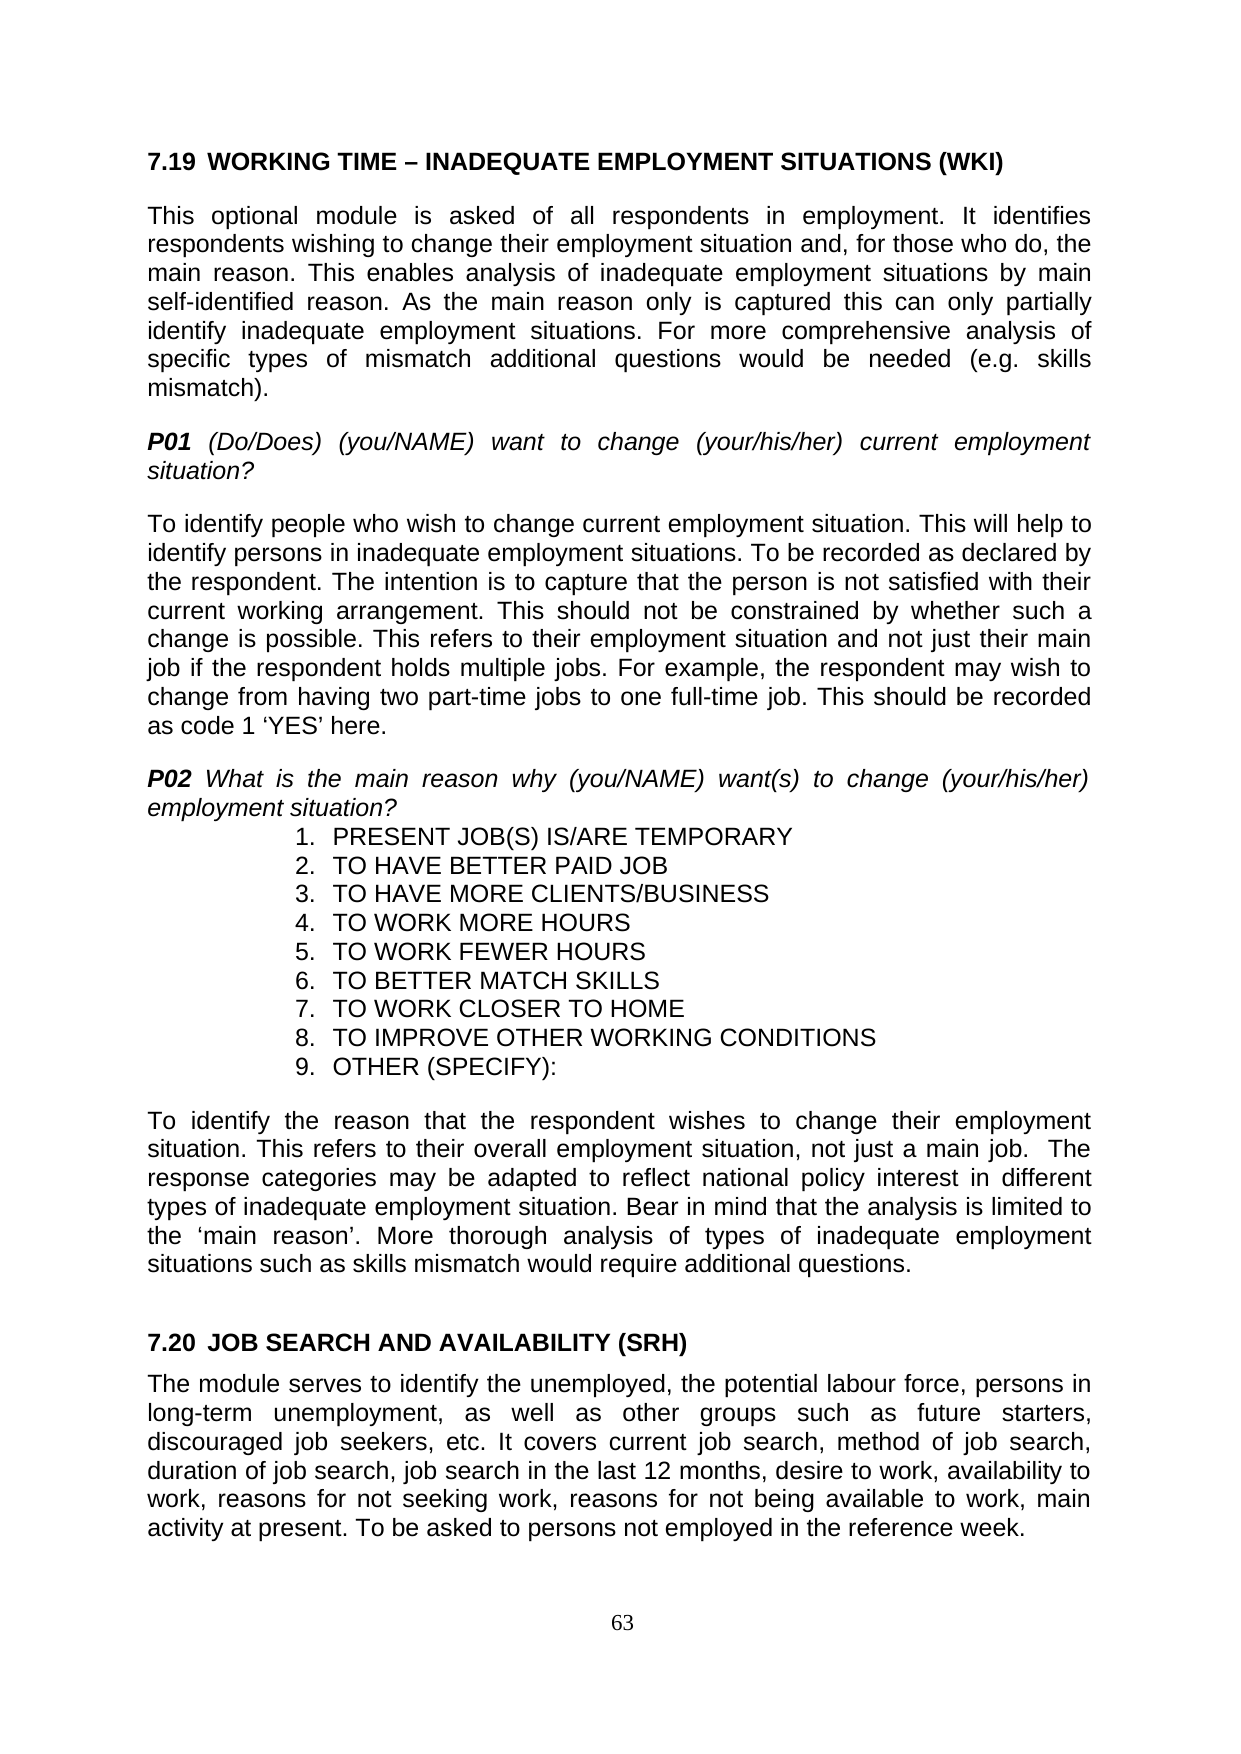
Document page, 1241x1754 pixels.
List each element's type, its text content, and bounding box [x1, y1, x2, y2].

text This optional module is asked of all respondents in employment. It identifies respondents wishing to change their employment situation and, for those who do, the main reason. This enables analysis of inadequate employment situations by main self-identified reason. As the main reason only is captured this can only partially identify inadequate employment situations. For more comprehensive analysis of specific types of mismatch additional questions would be needed (e.g. skills mismatch). [147, 201, 1093, 402]
list TO WORK MORE HOURS [295, 908, 1093, 937]
list TO HAVE MORE CLIENTS/BUSINESS [295, 879, 1093, 908]
text The module serves to identify the unemployed, the potential labour force, persons in long-term unemployment, as well as other groups such as future starters, discouraged job seekers, etc. It covers current job search, method of job search, duration of job search, job search in the last 12 months, desire to work, availability to work, reasons for not seeking work, reasons for not being available to work, main activity at present. To be asked to persons not employed in the reference week. [147, 1369, 1093, 1542]
list TO HAVE BETTER PAID JOB [295, 851, 1093, 879]
text P01 (Do/Does) (you/NAME) want to change (your/his/her) current employment situation? [147, 427, 1093, 484]
list TO WORK FEWER HOURS [295, 937, 1093, 966]
subtitle WORKING TIME – INADEQUATE EMPLOYMENT SITUATIONS (WKI) [147, 147, 1093, 176]
list TO IMPROVE OTHER WORKING CONDITIONS [295, 1023, 1093, 1052]
list PRESENT JOB(S) IS/ARE TEMPORARY [295, 822, 1093, 851]
text To identify people who wish to change current employment situation. This will help to identify persons in inadequate employment situations. To be recorded as declared by the respondent. The intention is to capture that the person is not satisfied with their current working arrangement. This should not be constrained by whether such a change is possible. This refers to their employment situation and not just their main job if the respondent holds multiple jobs. For example, the respondent may wish to change from having two part-time jobs to one full-time job. This should be recorded as code 1 ‘YES’ here. [147, 509, 1093, 739]
text To identify the reason that the respondent wishes to change their employment situation. This refers to their overall employment situation, not just a main job. The response categories may be adapted to reflect national policy interest in different types of inadequate employment situation. Bear in mind that the analysis is limited to the ‘main reason’. More thorough analysis of types of inadequate employment situations such as skills mismatch would require additional questions. [147, 1106, 1093, 1278]
list TO BETTER MATCH SKILLS [295, 966, 1093, 994]
text P02 What is the main reason why (you/NAME) want(s) to change (your/his/her) employment situation? [147, 764, 1093, 822]
list TO WORK CLOSER TO HOME [295, 994, 1093, 1023]
list OTHER (SPECIFY): [295, 1052, 1093, 1081]
subtitle JOB SEARCH AND AVAILABILITY (SRH) [147, 1328, 1093, 1357]
